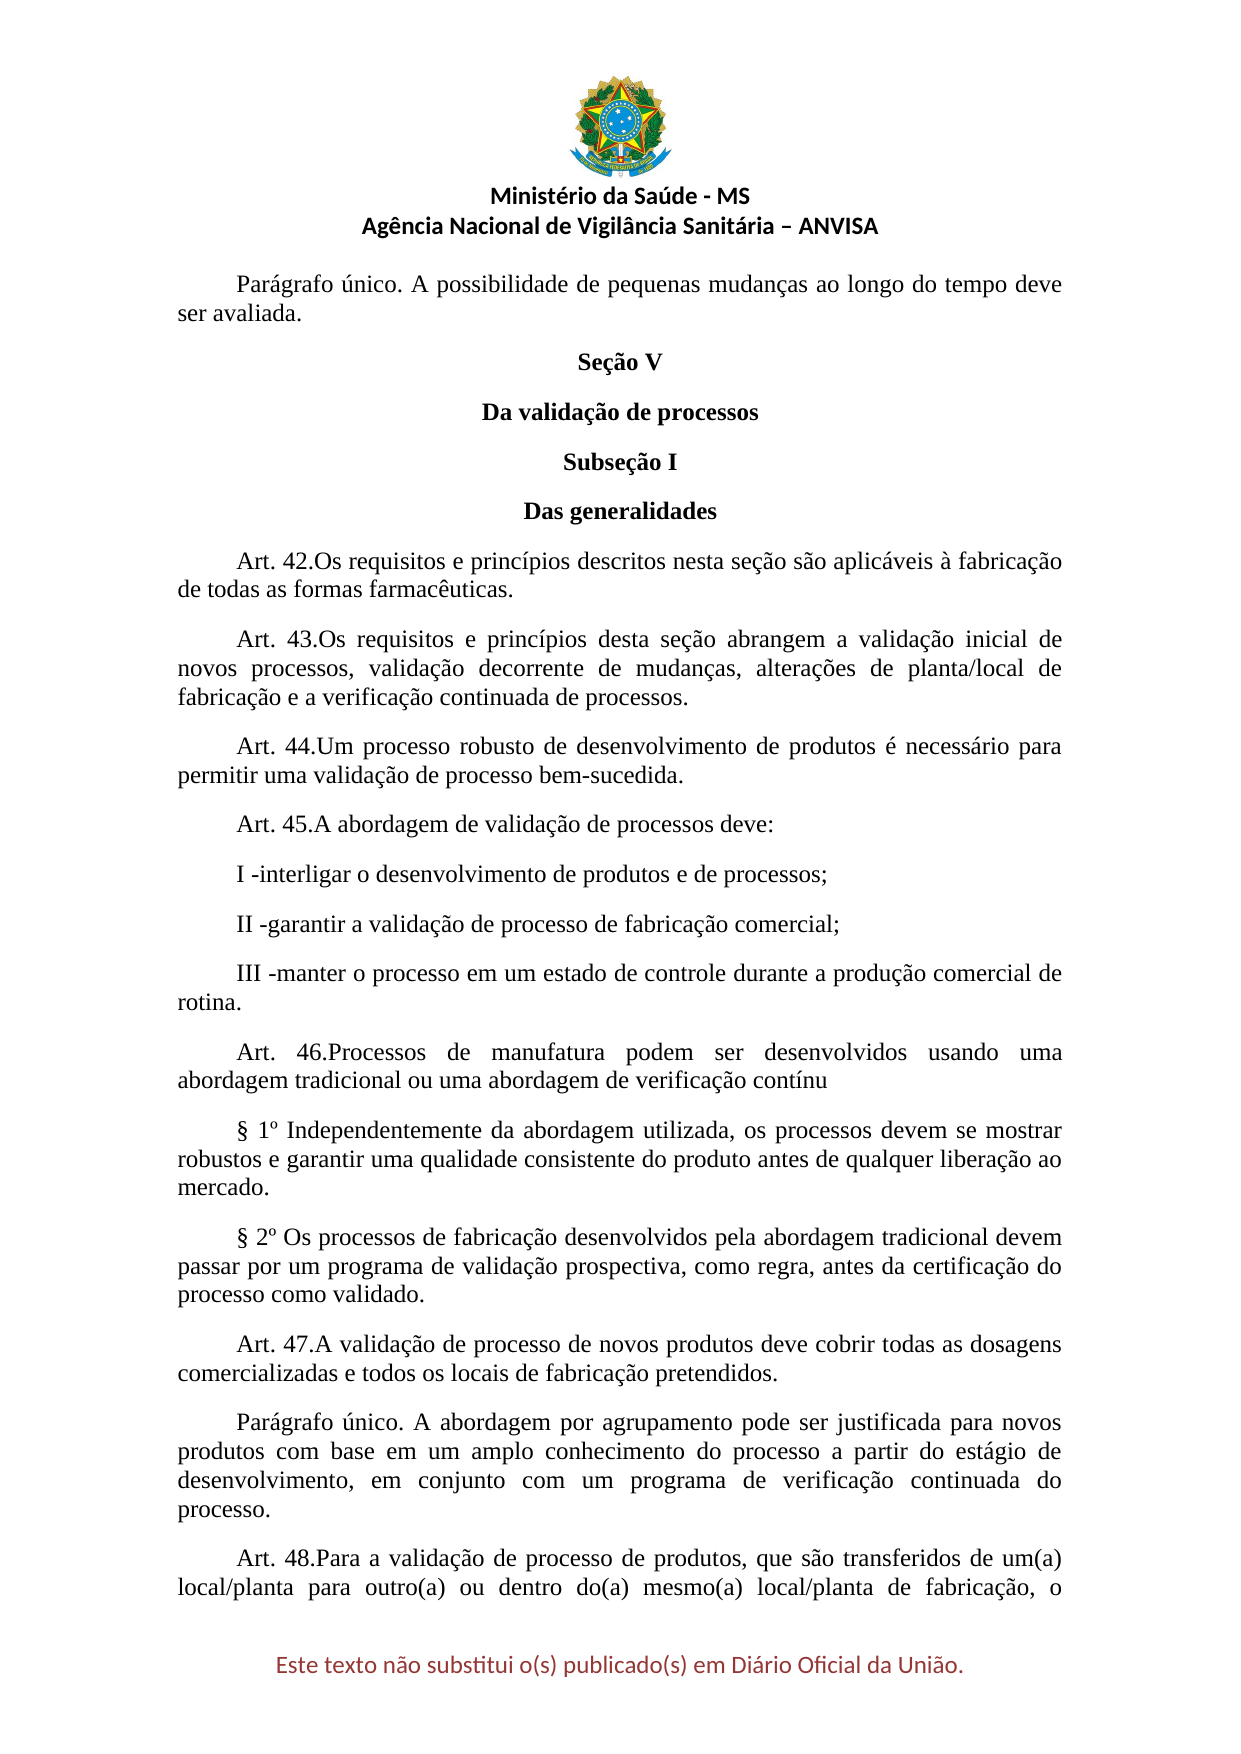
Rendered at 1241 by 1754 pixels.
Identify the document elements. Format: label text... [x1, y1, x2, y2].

text Seção V [177, 347, 1063, 376]
text Art. 43.Os requisitos e princípios desta seção abrangem a validação inicial de novos processos, validação decorrente de mudanças, alterações de planta/local de fabricação e a verificação continuada de processos. [177, 624, 1063, 710]
text Art. 46.Processos de manufatura podem ser desenvolvidos usando uma abordagem tradicional ou uma abordagem de verificação contínu [177, 1037, 1063, 1094]
text I -interligar o desenvolvimento de produtos e de processos; [177, 859, 1063, 888]
text Art. 42.Os requisitos e princípios descritos nesta seção são aplicáveis à fabricação de todas as formas farmacêuticas. [177, 546, 1063, 603]
text Art. 44.Um processo robusto de desenvolvimento de produtos é necessário para permitir uma validação de processo bem-sucedida. [177, 731, 1063, 789]
text Parágrafo único. A possibilidade de pequenas mudanças ao longo do tempo deve ser avaliada. [177, 269, 1063, 327]
picture [566, 73, 674, 180]
text § 2º Os processos de fabricação desenvolvidos pela abordagem tradicional devem passar por um programa de validação prospectiva, como regra, antes da certificação do processo como validado. [177, 1222, 1063, 1308]
text Da validação de processos [177, 397, 1063, 426]
text Art. 47.A validação de processo de novos produtos deve cobrir todas as dosagens comercializadas e todos os locais de fabricação pretendidos. [177, 1329, 1063, 1387]
text Parágrafo único. A abordagem por agrupamento pode ser justificada para novos produtos com base em um amplo conhecimento do processo a partir do estágio de desenvolvimento, em conjunto com um programa de verificação continuada do processo. [177, 1407, 1063, 1522]
text Subseção I [177, 447, 1063, 475]
text Das generalidades [177, 496, 1063, 525]
text II -garantir a validação de processo de fabricação comercial; [177, 909, 1063, 937]
text § 1º Independentemente da abordagem utilizada, os processos devem se mostrar robustos e garantir uma qualidade consistente do produto antes de qualquer liberação ao mercado. [177, 1115, 1063, 1201]
text III -manter o processo em um estado de controle durante a produção comercial de rotina. [177, 958, 1063, 1016]
text Art. 45.A abordagem de validação de processos deve: [177, 809, 1063, 838]
